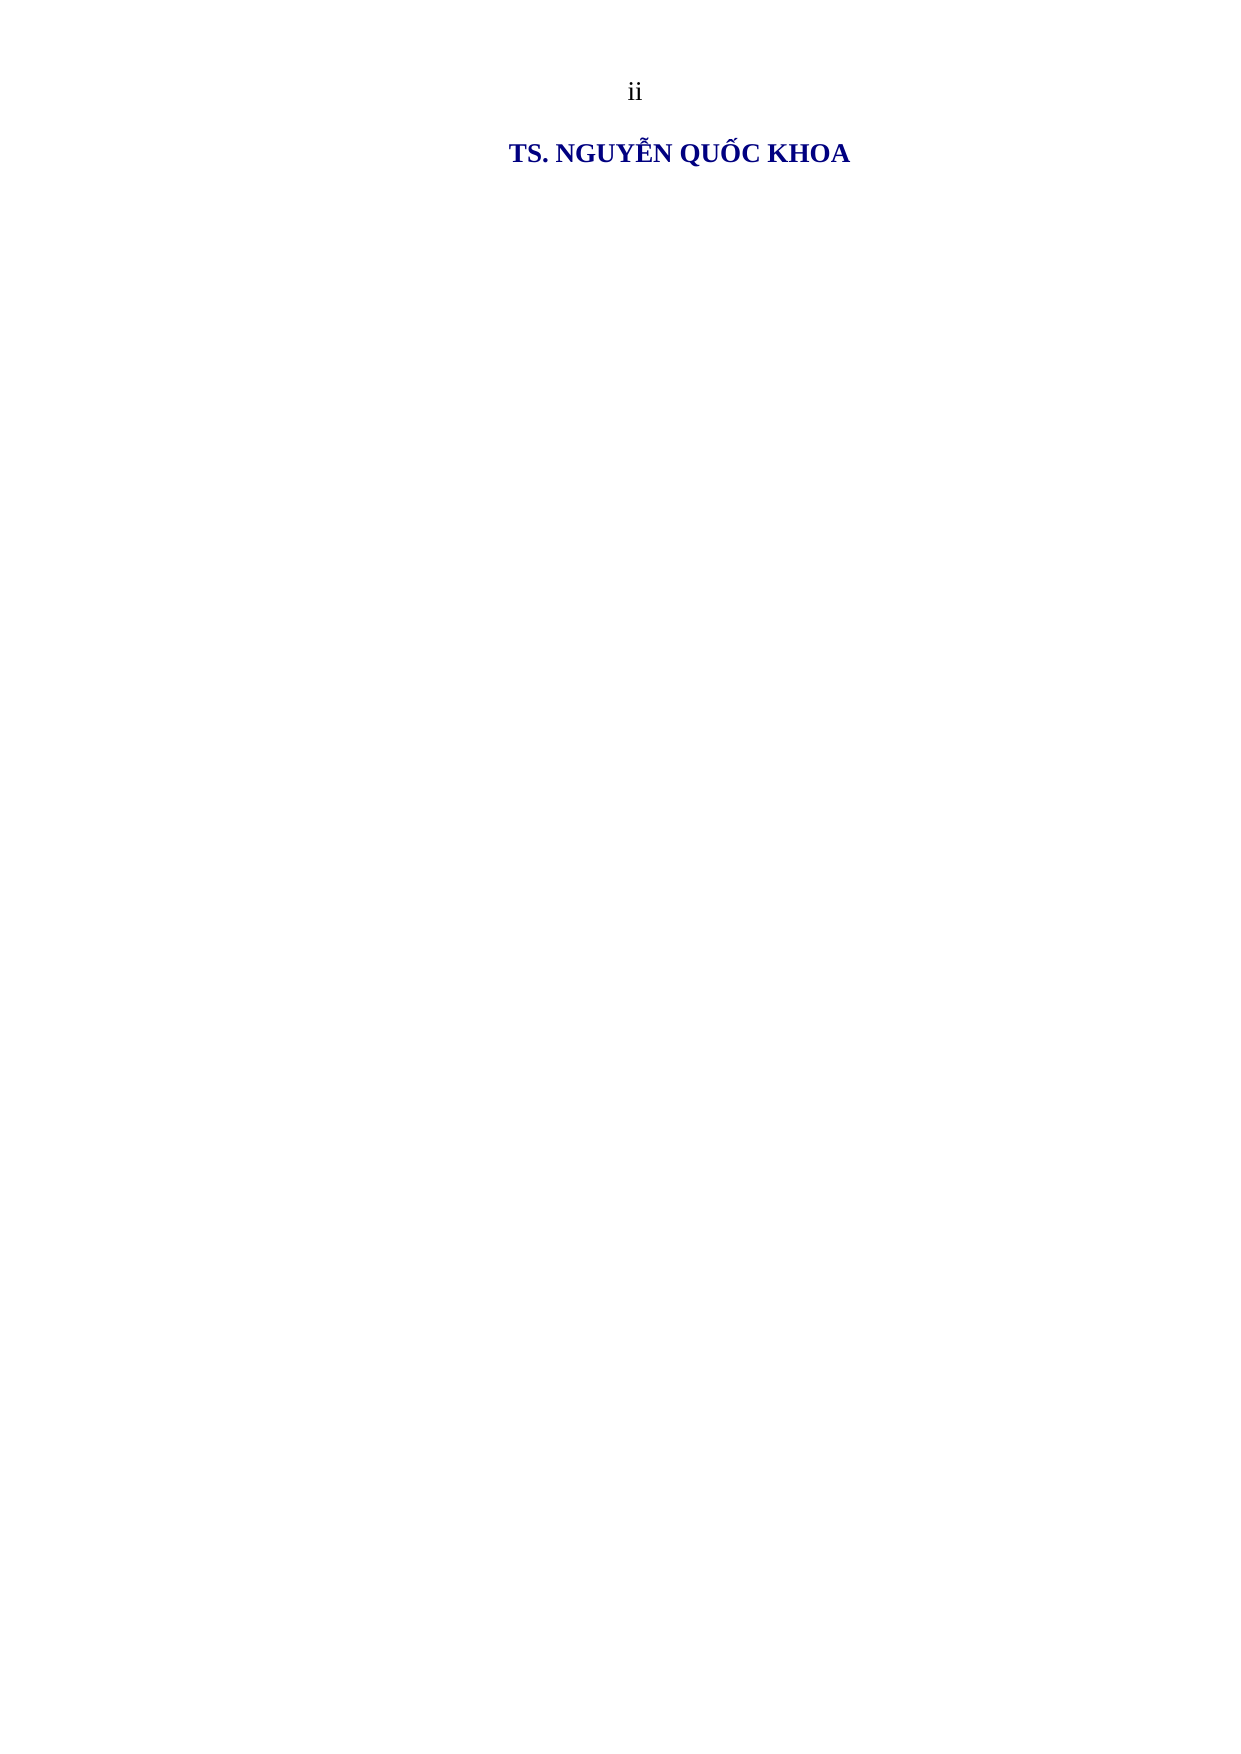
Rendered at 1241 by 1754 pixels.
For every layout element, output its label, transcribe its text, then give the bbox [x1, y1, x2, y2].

text TS. NGUYỄN QUỐC KHOA [298, 137, 1061, 168]
